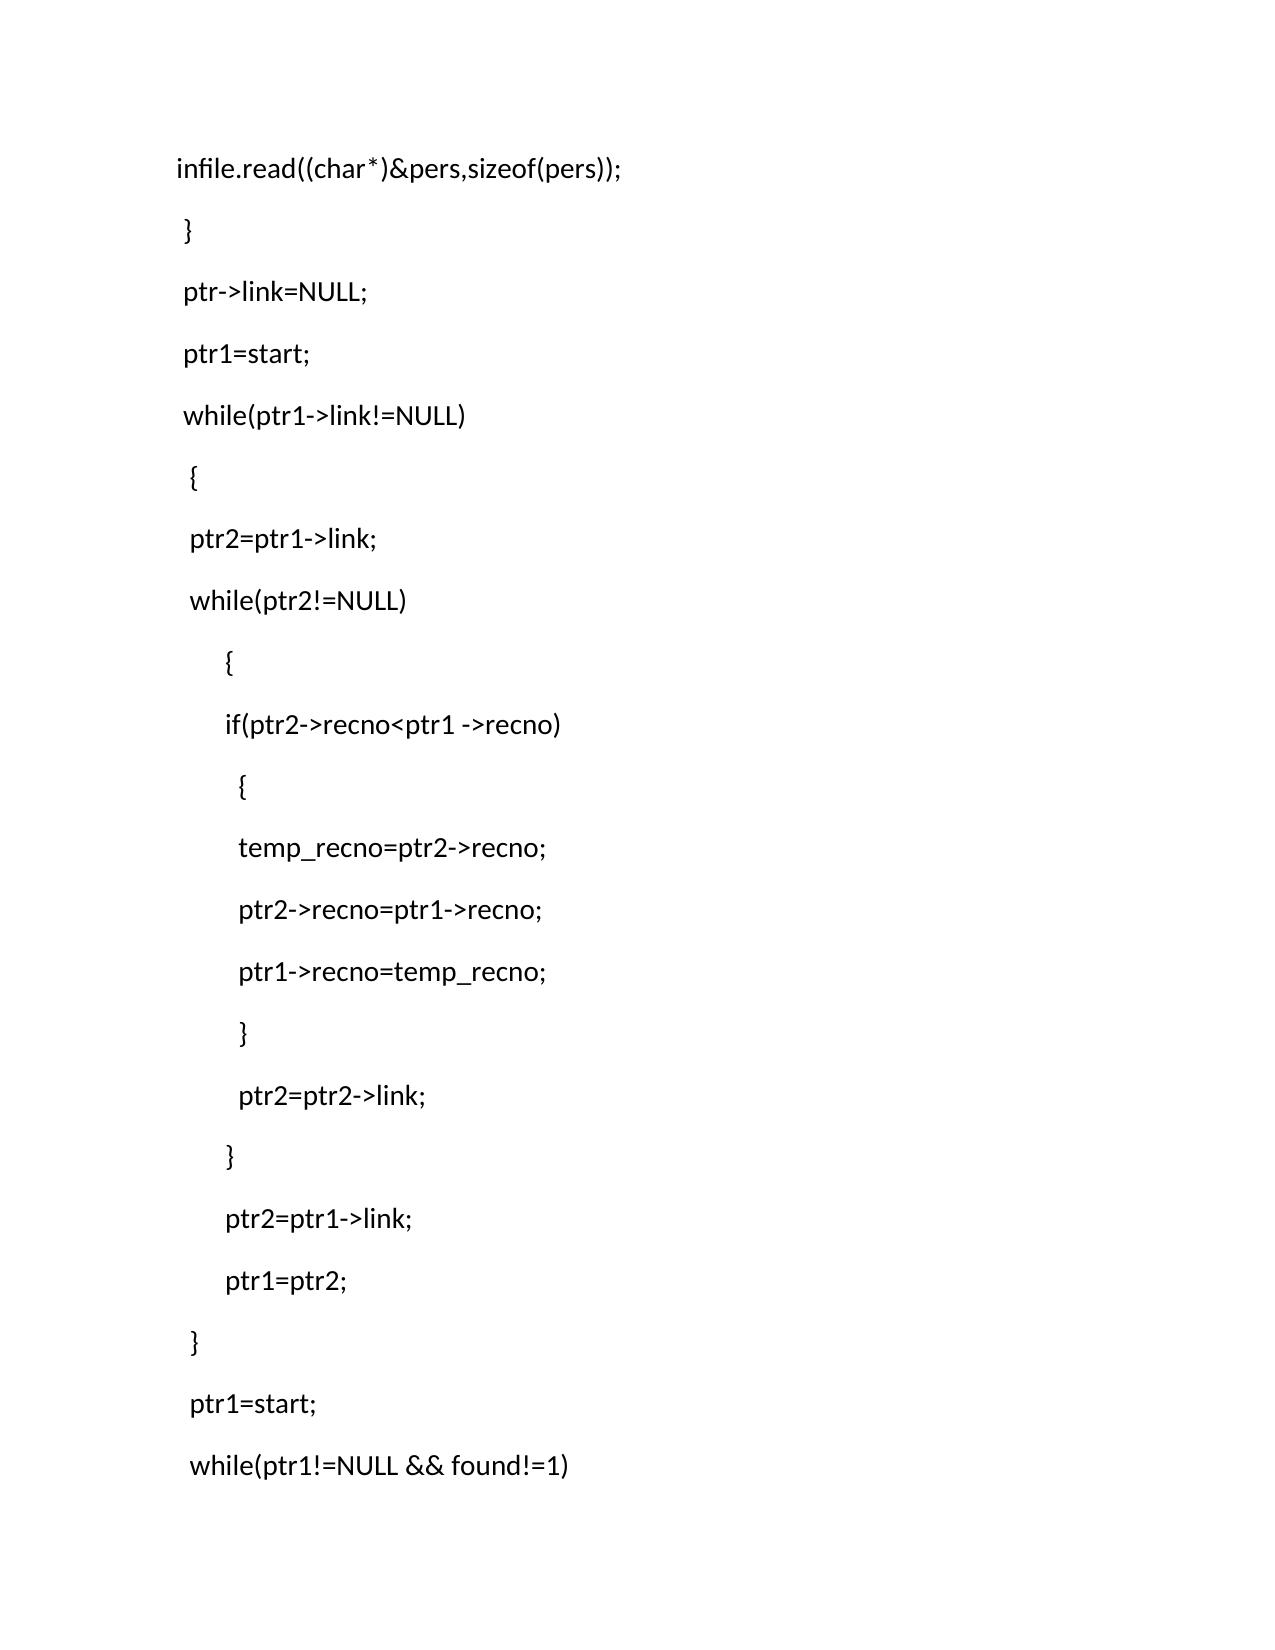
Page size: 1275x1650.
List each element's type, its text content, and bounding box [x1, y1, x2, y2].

text while(ptr1->link!=NULL) [150, 397, 1125, 433]
text ptr1=start; [150, 335, 1125, 371]
text } [150, 212, 1125, 247]
text if(ptr2->recno<ptr1 ->recno) [150, 706, 1125, 742]
text ptr2=ptr2->link; [150, 1077, 1125, 1112]
text while(ptr2!=NULL) [150, 582, 1125, 618]
text ptr1->recno=temp_recno; [150, 953, 1125, 989]
text ptr2=ptr1->link; [150, 521, 1125, 556]
text ptr1=ptr2; [150, 1262, 1125, 1297]
text ptr2=ptr1->link; [150, 1200, 1125, 1236]
text temp_recno=ptr2->recno; [150, 829, 1125, 865]
text ptr2->recno=ptr1->recno; [150, 891, 1125, 927]
text ptr->link=NULL; [150, 273, 1125, 309]
text infile.read((char*)&pers,sizeof(pers)); [150, 150, 1125, 186]
text ptr1=start; [150, 1385, 1125, 1421]
text { [150, 459, 1125, 494]
text } [150, 1015, 1125, 1050]
text } [150, 1324, 1125, 1359]
text while(ptr1!=NULL && found!=1) [150, 1447, 1125, 1483]
text { [150, 768, 1125, 803]
text } [150, 1138, 1125, 1174]
text { [150, 644, 1125, 680]
